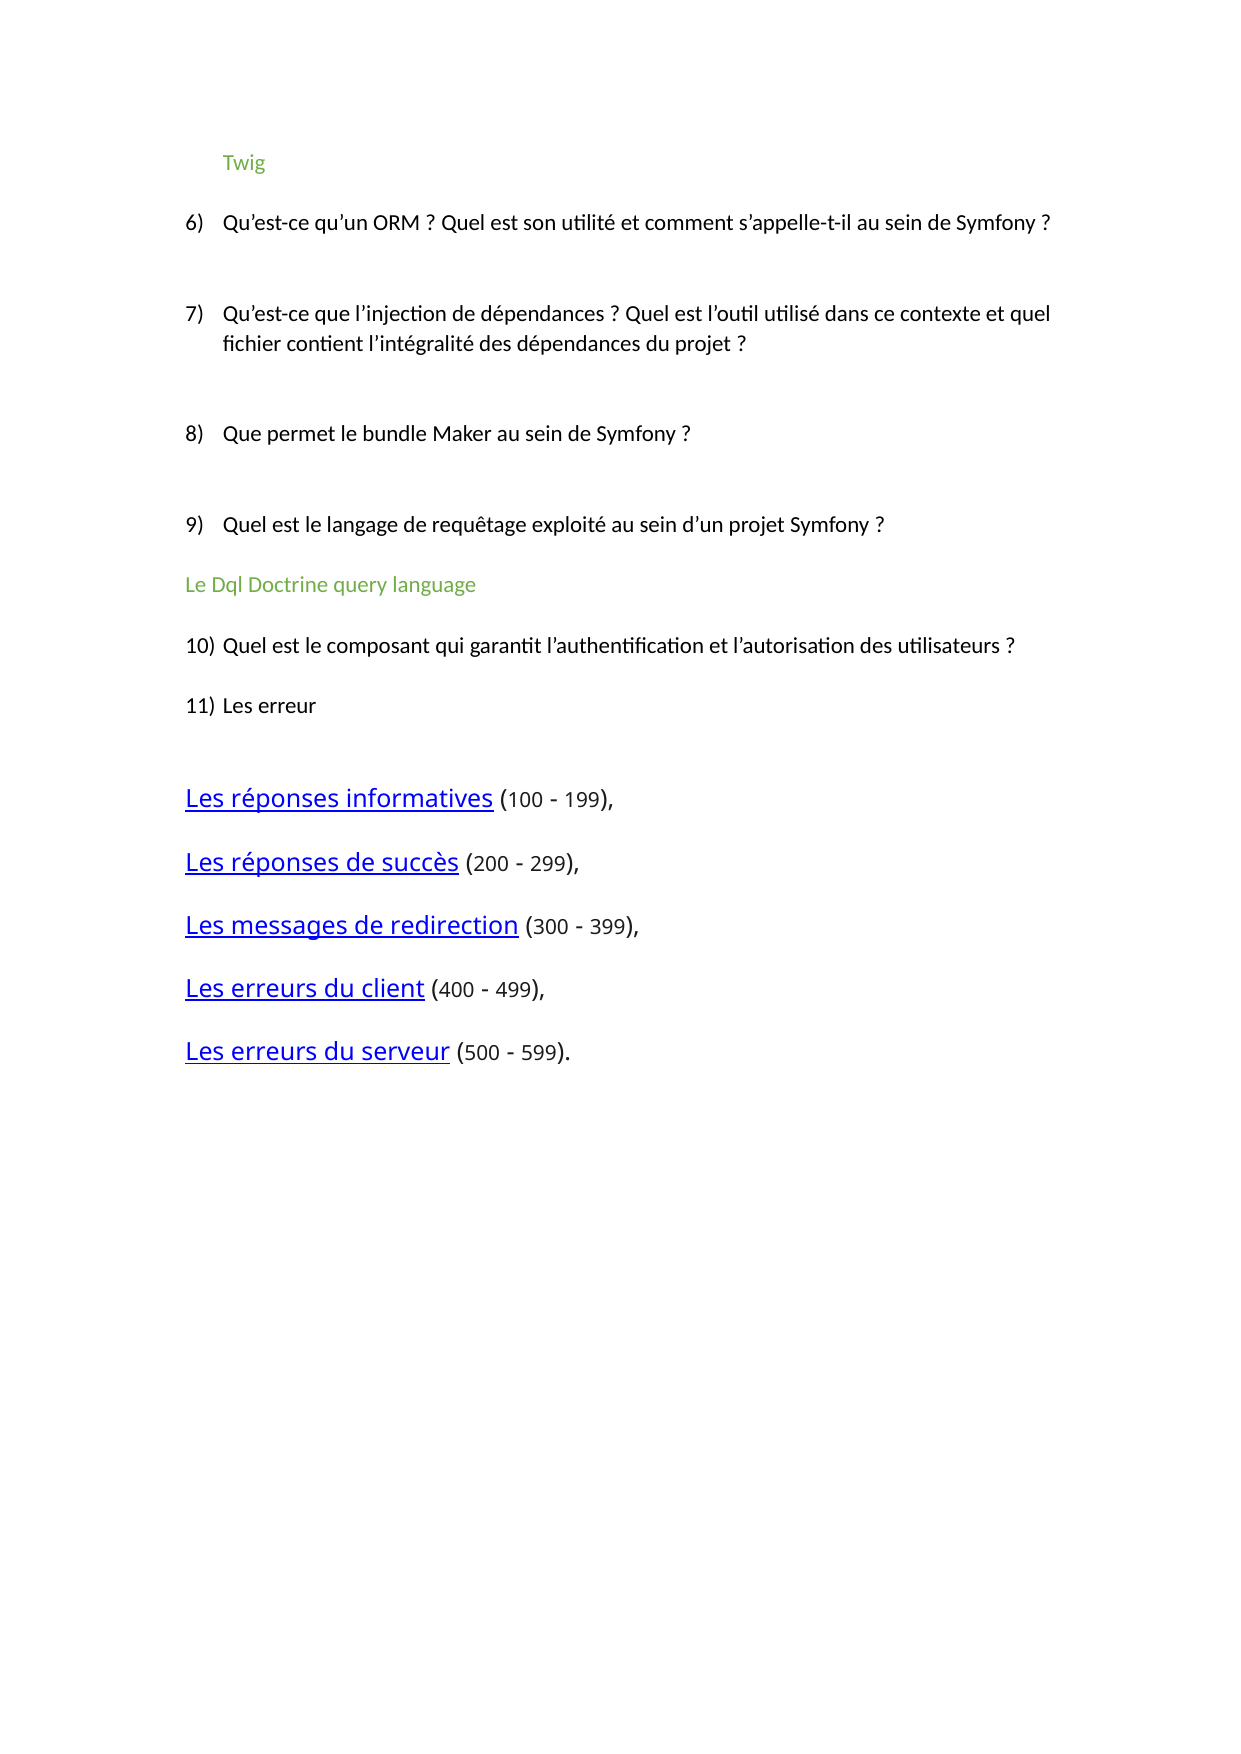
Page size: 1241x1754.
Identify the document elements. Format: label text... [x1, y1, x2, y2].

text Les réponses informatives (100 - 199), [148, 781, 1093, 815]
list Les erreur [185, 691, 1093, 719]
text Les messages de redirection (300 - 399), [185, 907, 1093, 941]
text Les réponses de succès (200 - 299), [185, 844, 1093, 878]
text Les erreurs du serveur (500 - 599). [185, 1034, 1093, 1068]
list Qu’est-ce qu’un ORM ? Quel est son utilité et comment s’appelle-t-il au sein de Symfony ? [185, 208, 1093, 236]
list Quel est le composant qui garantit l’authentification et l’autorisation des utilisateurs ? [185, 631, 1093, 659]
list Quel est le langage de requêtage exploité au sein d’un projet Symfony ? [185, 510, 1093, 538]
text Les erreurs du client (400 - 499), [185, 971, 1093, 1005]
text Le Dql Doctrine query language [185, 571, 1093, 598]
list Qu’est-ce que l’injection de dépendances ? Quel est l’outil utilisé dans ce contexte et quel fichier contient l’intégralité des dépendances du projet ? [185, 299, 1093, 357]
list Twig [223, 148, 1093, 176]
list Que permet le bundle Maker au sein de Symfony ? [185, 419, 1093, 447]
